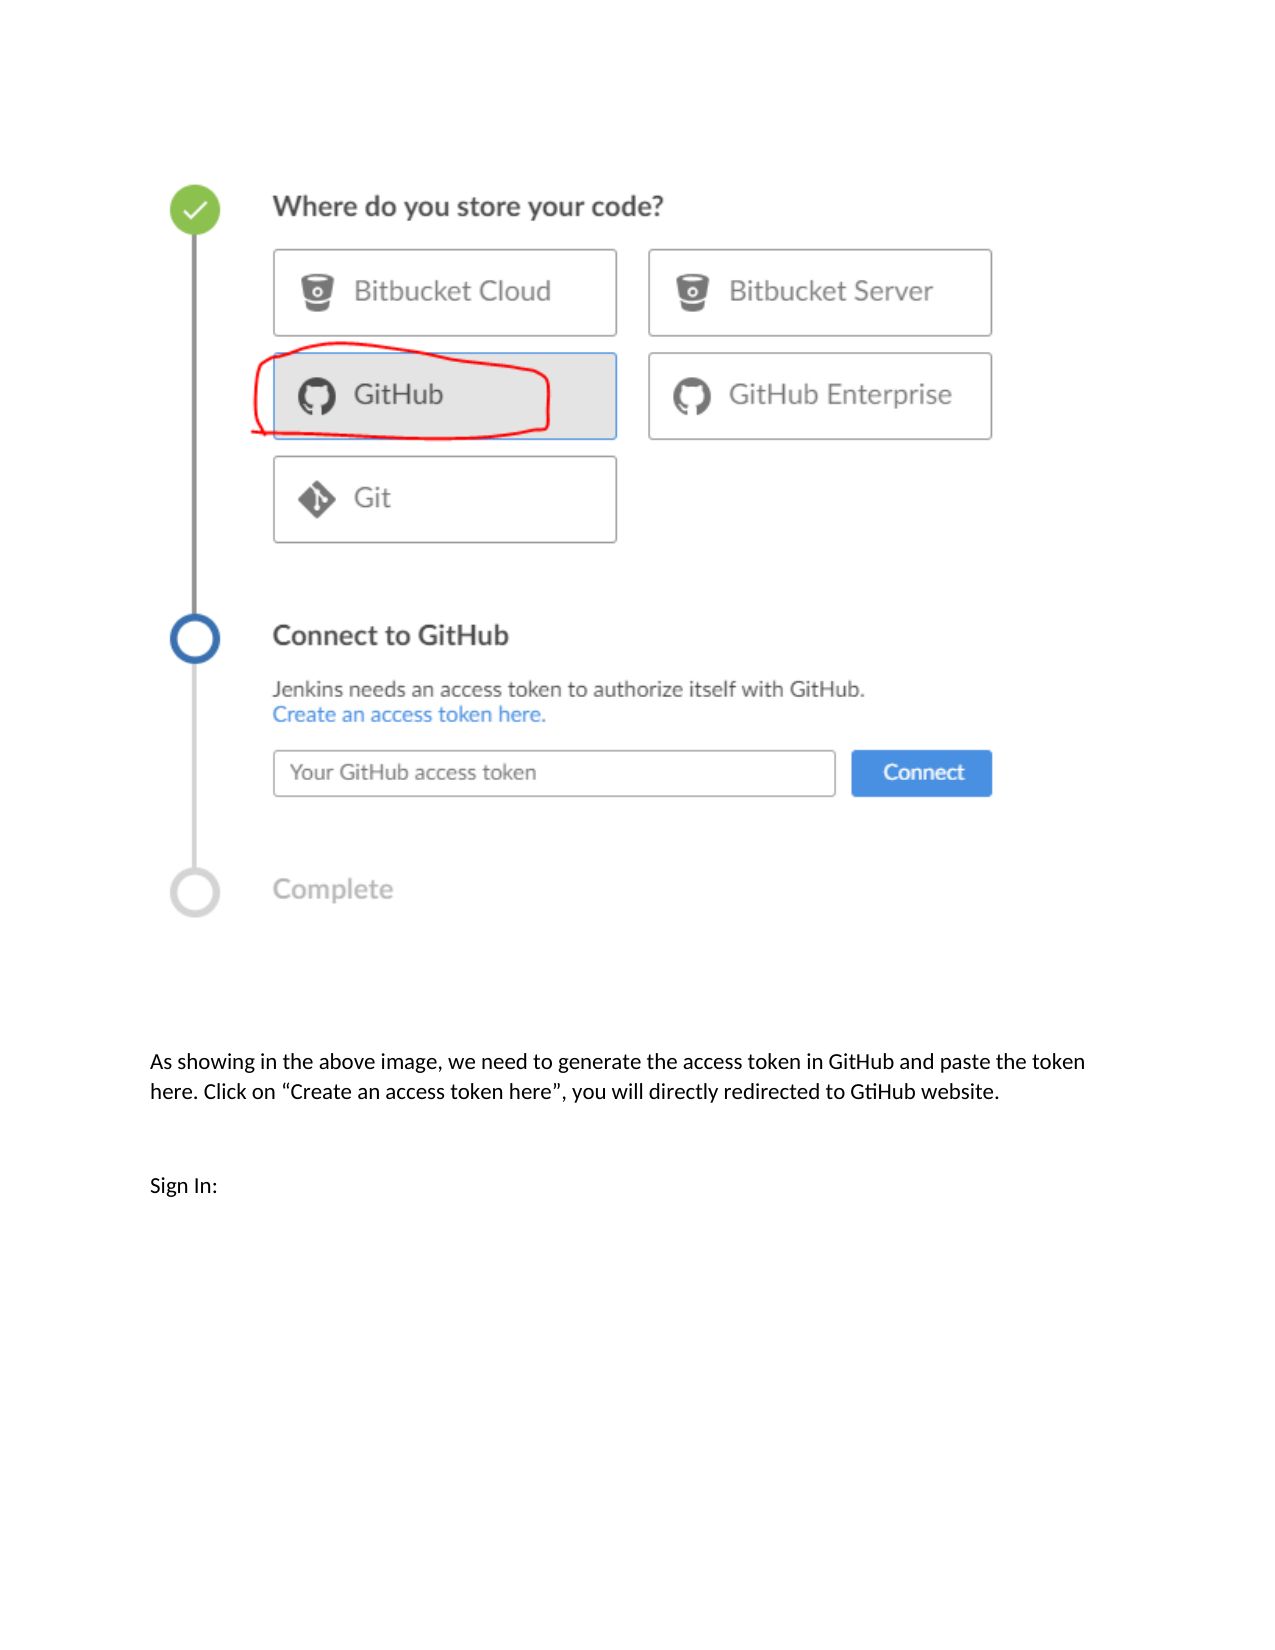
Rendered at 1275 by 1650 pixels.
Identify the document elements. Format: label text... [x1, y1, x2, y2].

picture [150, 150, 1275, 982]
text Sign In: [150, 1171, 1125, 1199]
text As showing in the above image, we need to generate the access token in GitHub and paste the token here. Click on “Create an access token here”, you will directly redirected to GtiHub website. [150, 1047, 1125, 1105]
